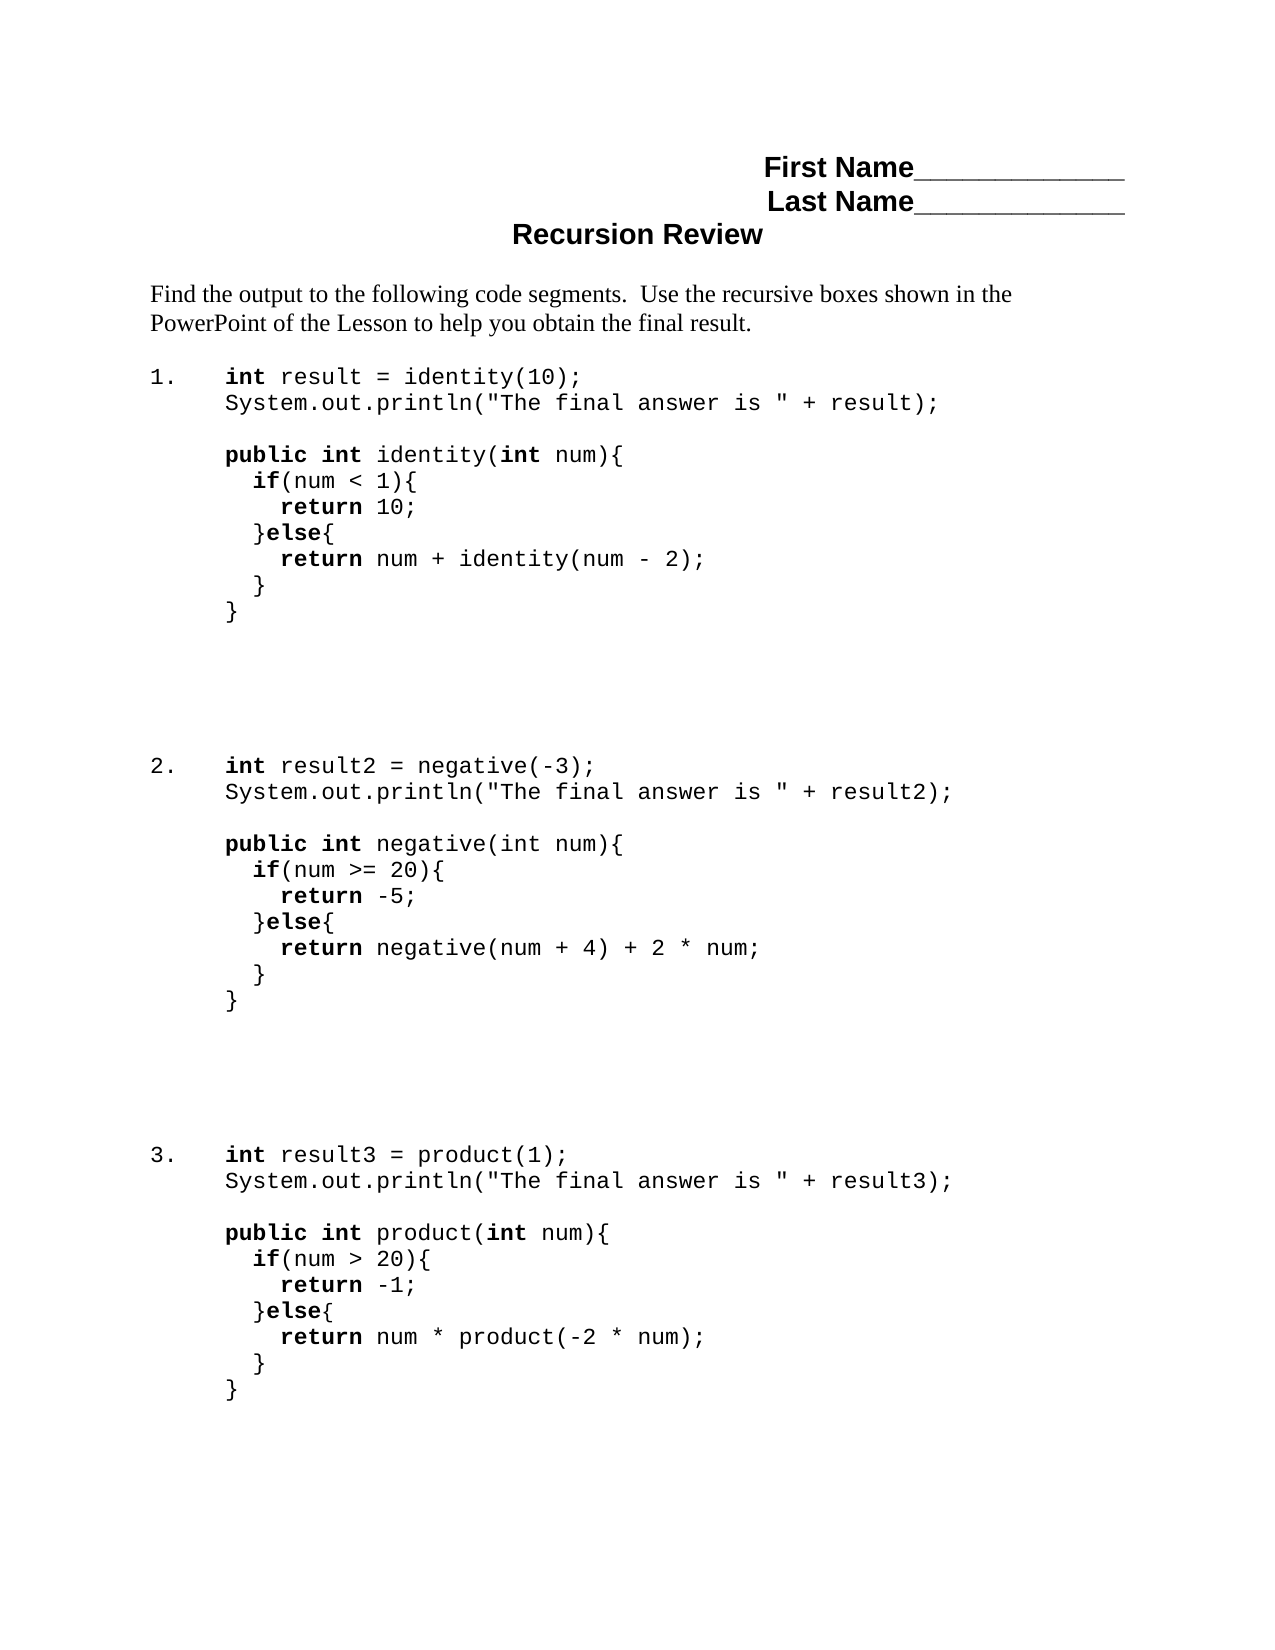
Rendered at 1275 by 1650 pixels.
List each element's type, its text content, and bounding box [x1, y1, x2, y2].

text }else{ [150, 1299, 1125, 1325]
text System.out.println("The final answer is " + result); [150, 392, 1125, 417]
text } [150, 1351, 1125, 1377]
text return num + identity(num - 2); [150, 547, 1125, 573]
text return 10; [150, 495, 1125, 521]
text if(num > 20){ [150, 1247, 1125, 1273]
text } [150, 962, 1125, 988]
text if(num < 1){ [150, 469, 1125, 495]
text }else{ [150, 910, 1125, 936]
text return -5; [150, 884, 1125, 910]
subtitle Recursion Review [150, 217, 1125, 251]
text } [150, 599, 1125, 625]
text Last Name_____________ [150, 183, 1125, 217]
text return -1; [150, 1273, 1125, 1299]
text public int identity(int num){ [150, 443, 1125, 469]
text 2. int result2 = negative(-3); [150, 755, 1125, 781]
text public int negative(int num){ [150, 832, 1125, 858]
text System.out.println("The final answer is " + result2); [150, 781, 1125, 807]
text First Name_____________ [150, 150, 1125, 183]
text return num * product(-2 * num); [150, 1325, 1125, 1351]
text if(num >= 20){ [150, 858, 1125, 884]
text } [150, 1377, 1125, 1403]
text Find the output to the following code segments. Use the recursive boxes shown in the PowerPoint of the Lesson to help you obtain the final result. [150, 279, 1125, 337]
text }else{ [150, 521, 1125, 547]
text 1. int result = identity(10); [150, 366, 1125, 392]
text } [150, 988, 1125, 1014]
text } [150, 573, 1125, 599]
text public int product(int num){ [150, 1222, 1125, 1247]
text 3. int result3 = product(1); [150, 1144, 1125, 1170]
text System.out.println("The final answer is " + result3); [150, 1170, 1125, 1196]
text return negative(num + 4) + 2 * num; [150, 936, 1125, 962]
